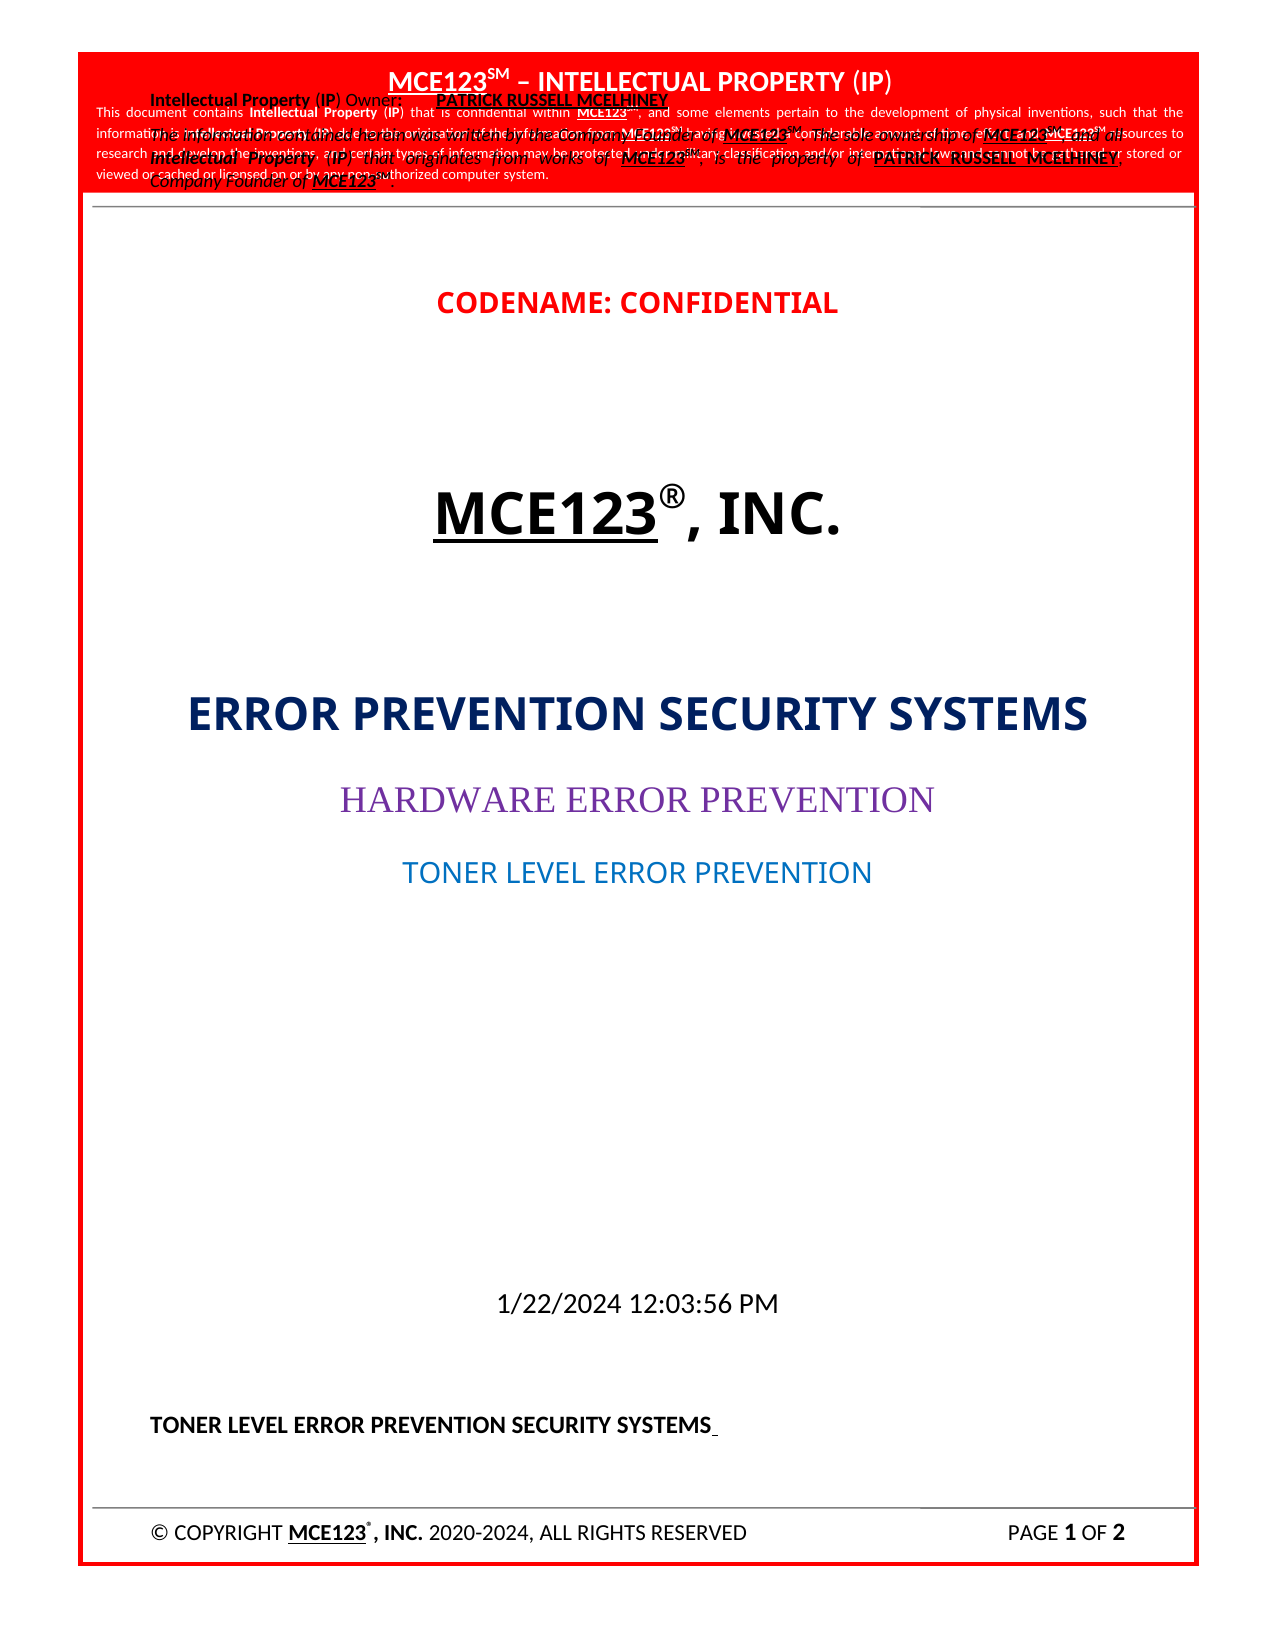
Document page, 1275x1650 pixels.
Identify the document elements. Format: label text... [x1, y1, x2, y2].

text MCE123®, INC. [150, 472, 1125, 551]
text ERROR PREVENTION SECURITY SYSTEMS [150, 681, 1125, 743]
subtitle HARDWARE ERROR PREVENTION [150, 778, 1125, 821]
text CODENAME: CONFIDENTIAL [150, 282, 1125, 322]
text TONER LEVEL ERROR PREVENTION SECURITY SYSTEMS [150, 1409, 1125, 1439]
subtitle TONER LEVEL ERROR PREVENTION [150, 852, 1125, 892]
text 1/22/2024 12:03:56 PM [150, 1285, 1125, 1321]
